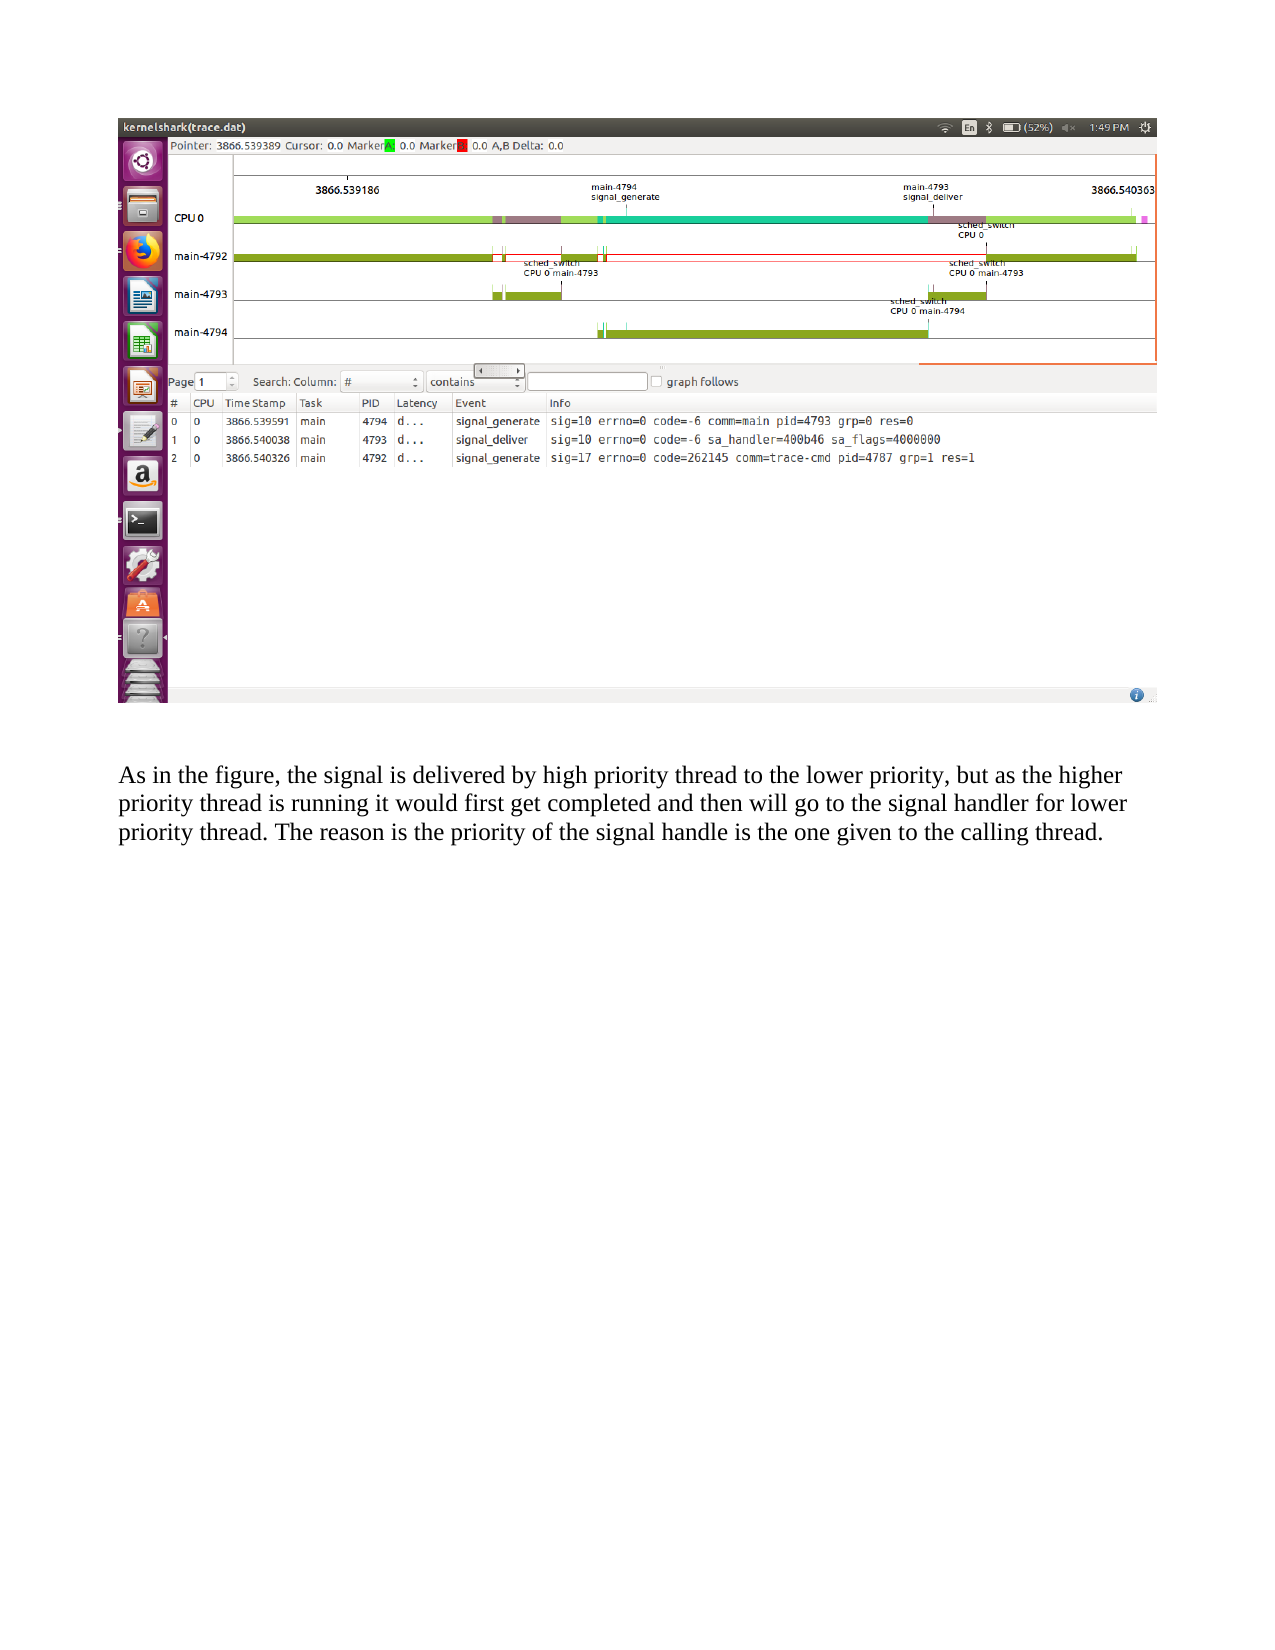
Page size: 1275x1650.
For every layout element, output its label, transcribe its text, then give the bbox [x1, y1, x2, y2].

picture [118, 118, 1157, 703]
text As in the figure, the signal is delivered by high priority thread to the lower priority, but as the higher priority thread is running it would first get completed and then will go to the signal handler for lower priority thread. The reason is the priority of the signal handle is the one given to the calling thread. [118, 760, 1157, 846]
